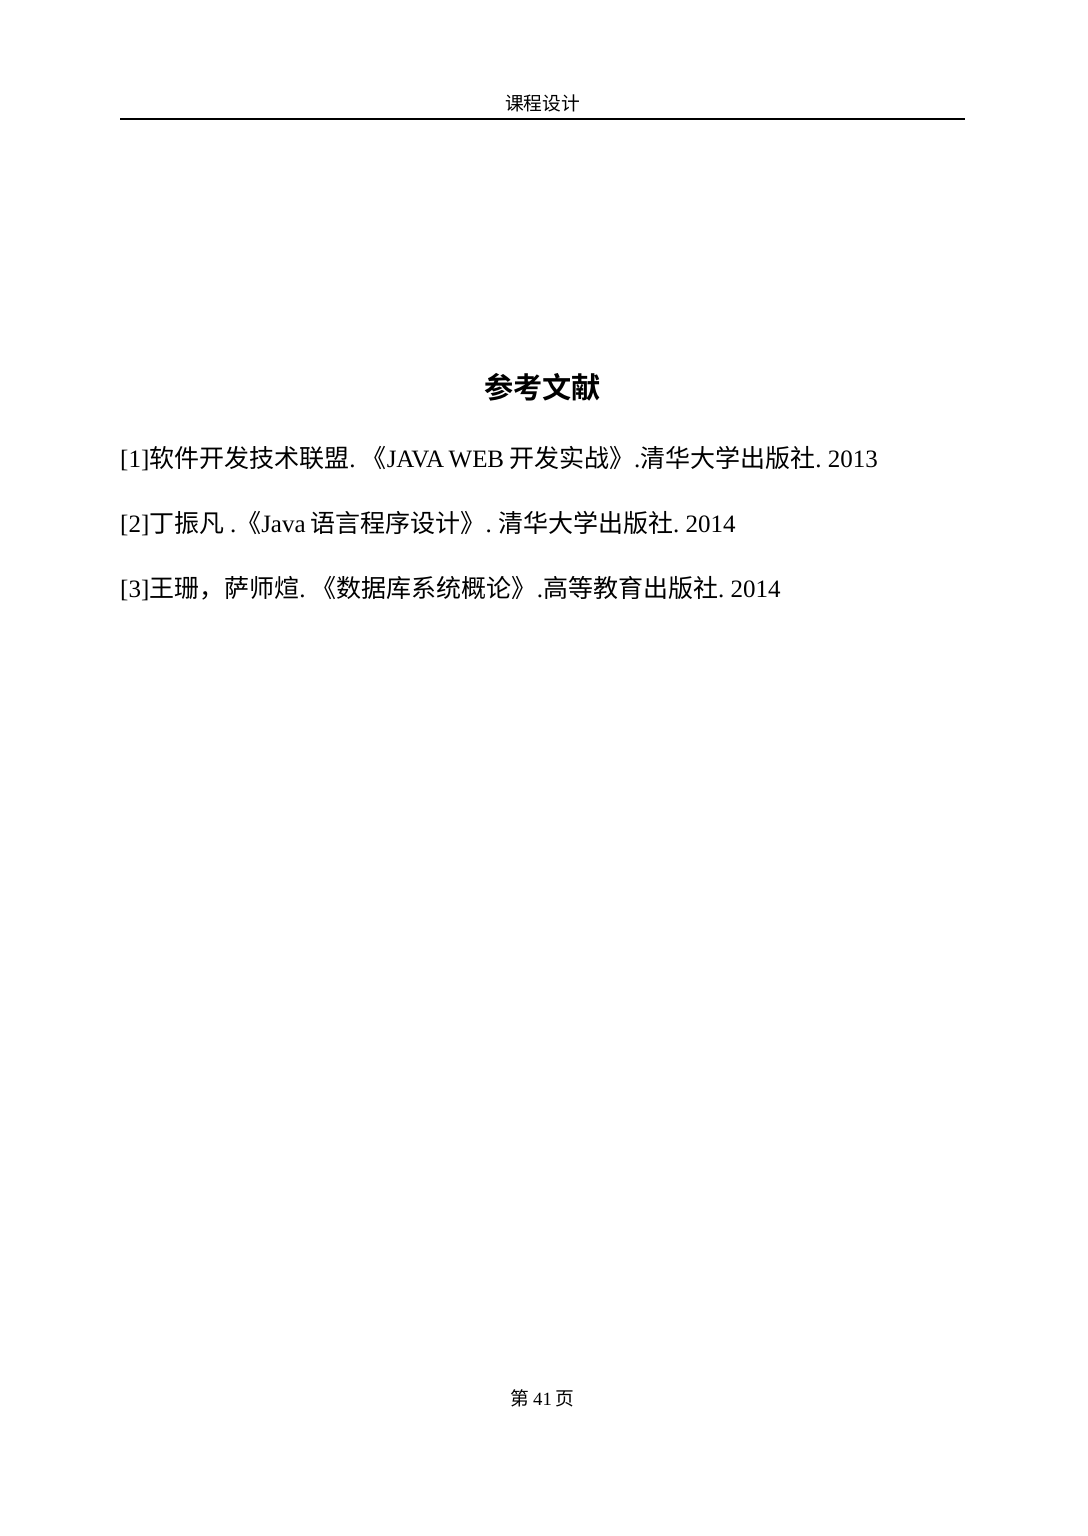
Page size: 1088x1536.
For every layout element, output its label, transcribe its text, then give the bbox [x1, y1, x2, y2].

text [3]王珊，萨师煊. 《数据库系统概论》.高等教育出版社. 2014 [120, 554, 965, 619]
text [1]软件开发技术联盟. 《JAVA WEB开发实战》.清华大学出版社. 2013 [120, 424, 965, 489]
text [2]丁振凡 .《Java语言程序设计》. 清华大学出版社. 2014 [120, 489, 965, 554]
title 参考文献 [120, 353, 965, 418]
